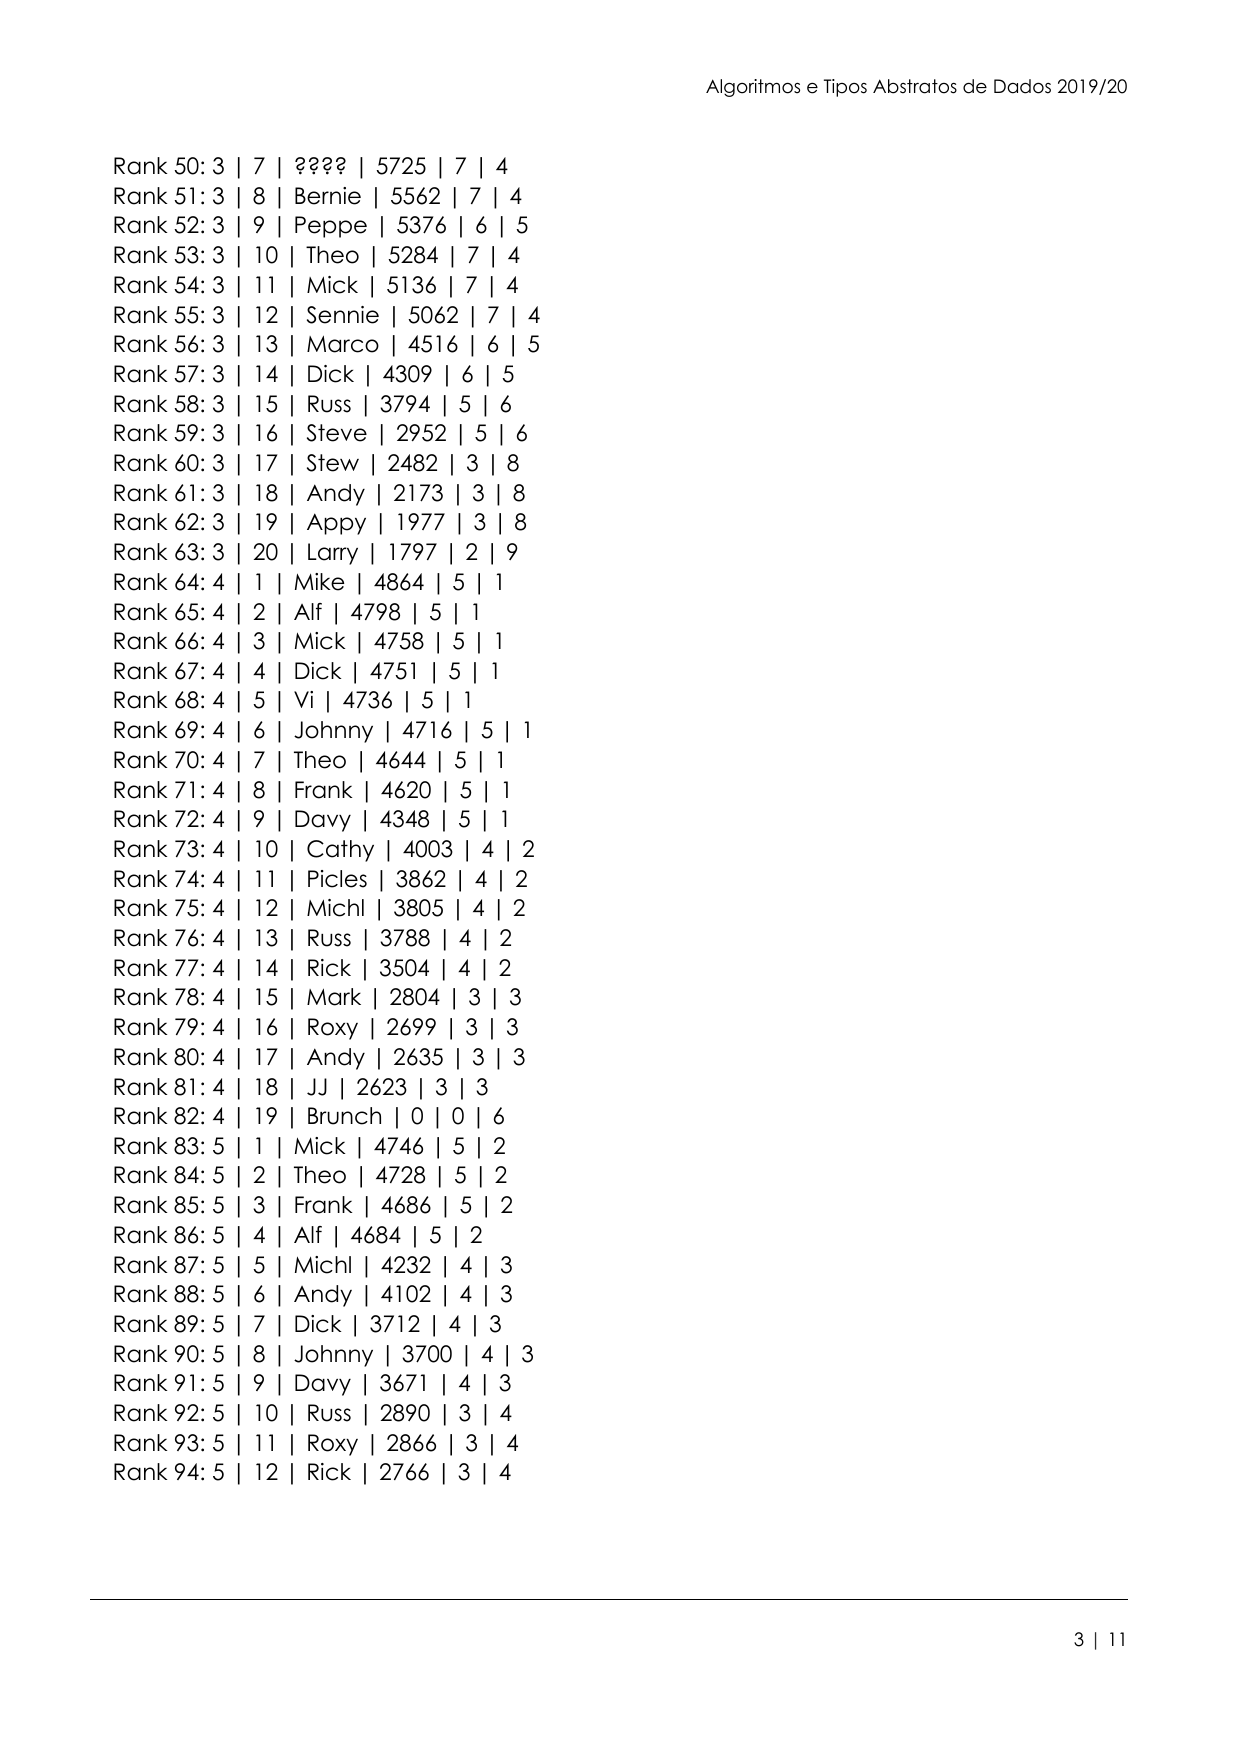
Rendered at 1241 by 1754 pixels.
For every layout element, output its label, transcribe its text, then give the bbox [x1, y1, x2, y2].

text Rank 51: 3 | 8 | Bernie | 5562 | 7 | 4 [112, 180, 1128, 209]
text Rank 58: 3 | 15 | Russ | 3794 | 5 | 6 [112, 387, 1128, 417]
text Rank 89: 5 | 7 | Dick | 3712 | 4 | 3 [112, 1308, 1128, 1337]
text Rank 64: 4 | 1 | Mike | 4864 | 5 | 1 [112, 566, 1128, 595]
text Rank 73: 4 | 10 | Cathy | 4003 | 4 | 2 [112, 833, 1128, 862]
text Rank 82: 4 | 19 | Brunch | 0 | 0 | 6 [112, 1100, 1128, 1130]
text Rank 62: 3 | 19 | Appy | 1977 | 3 | 8 [112, 506, 1128, 536]
text Rank 68: 4 | 5 | Vi | 4736 | 5 | 1 [112, 684, 1128, 714]
text Rank 83: 5 | 1 | Mick | 4746 | 5 | 2 [112, 1130, 1128, 1159]
text Rank 90: 5 | 8 | Johnny | 3700 | 4 | 3 [112, 1337, 1128, 1367]
text Rank 74: 4 | 11 | Picles | 3862 | 4 | 2 [112, 862, 1128, 892]
text Rank 72: 4 | 9 | Davy | 4348 | 5 | 1 [112, 803, 1128, 833]
text Rank 92: 5 | 10 | Russ | 2890 | 3 | 4 [112, 1397, 1128, 1427]
text Rank 61: 3 | 18 | Andy | 2173 | 3 | 8 [112, 477, 1128, 506]
text Rank 77: 4 | 14 | Rick | 3504 | 4 | 2 [112, 952, 1128, 981]
text Rank 69: 4 | 6 | Johnny | 4716 | 5 | 1 [112, 714, 1128, 744]
text Rank 50: 3 | 7 | ???? | 5725 | 7 | 4 [112, 150, 1128, 180]
text Rank 54: 3 | 11 | Mick | 5136 | 7 | 4 [112, 269, 1128, 298]
text Rank 52: 3 | 9 | Peppe | 5376 | 6 | 5 [112, 209, 1128, 239]
text Rank 56: 3 | 13 | Marco | 4516 | 6 | 5 [112, 328, 1128, 358]
text Rank 66: 4 | 3 | Mick | 4758 | 5 | 1 [112, 625, 1128, 655]
text Rank 71: 4 | 8 | Frank | 4620 | 5 | 1 [112, 773, 1128, 803]
text Rank 65: 4 | 2 | Alf | 4798 | 5 | 1 [112, 595, 1128, 625]
text Rank 57: 3 | 14 | Dick | 4309 | 6 | 5 [112, 358, 1128, 387]
text Rank 78: 4 | 15 | Mark | 2804 | 3 | 3 [112, 981, 1128, 1011]
text Rank 93: 5 | 11 | Roxy | 2866 | 3 | 4 [112, 1427, 1128, 1456]
text Rank 84: 5 | 2 | Theo | 4728 | 5 | 2 [112, 1159, 1128, 1189]
text Rank 85: 5 | 3 | Frank | 4686 | 5 | 2 [112, 1189, 1128, 1219]
text Rank 87: 5 | 5 | Michl | 4232 | 4 | 3 [112, 1248, 1128, 1278]
text Rank 91: 5 | 9 | Davy | 3671 | 4 | 3 [112, 1367, 1128, 1397]
text Rank 70: 4 | 7 | Theo | 4644 | 5 | 1 [112, 744, 1128, 773]
text Rank 55: 3 | 12 | Sennie | 5062 | 7 | 4 [112, 298, 1128, 328]
text Rank 60: 3 | 17 | Stew | 2482 | 3 | 8 [112, 447, 1128, 477]
text Rank 63: 3 | 20 | Larry | 1797 | 2 | 9 [112, 536, 1128, 566]
text Rank 67: 4 | 4 | Dick | 4751 | 5 | 1 [112, 655, 1128, 684]
text Rank 88: 5 | 6 | Andy | 4102 | 4 | 3 [112, 1278, 1128, 1308]
text Rank 80: 4 | 17 | Andy | 2635 | 3 | 3 [112, 1041, 1128, 1070]
text Rank 59: 3 | 16 | Steve | 2952 | 5 | 6 [112, 417, 1128, 447]
text Rank 53: 3 | 10 | Theo | 5284 | 7 | 4 [112, 239, 1128, 269]
text Rank 94: 5 | 12 | Rick | 2766 | 3 | 4 [112, 1456, 1128, 1486]
text Rank 75: 4 | 12 | Michl | 3805 | 4 | 2 [112, 892, 1128, 922]
text Rank 81: 4 | 18 | JJ | 2623 | 3 | 3 [112, 1070, 1128, 1100]
text Rank 76: 4 | 13 | Russ | 3788 | 4 | 2 [112, 922, 1128, 952]
text Rank 79: 4 | 16 | Roxy | 2699 | 3 | 3 [112, 1011, 1128, 1041]
text Rank 86: 5 | 4 | Alf | 4684 | 5 | 2 [112, 1219, 1128, 1248]
